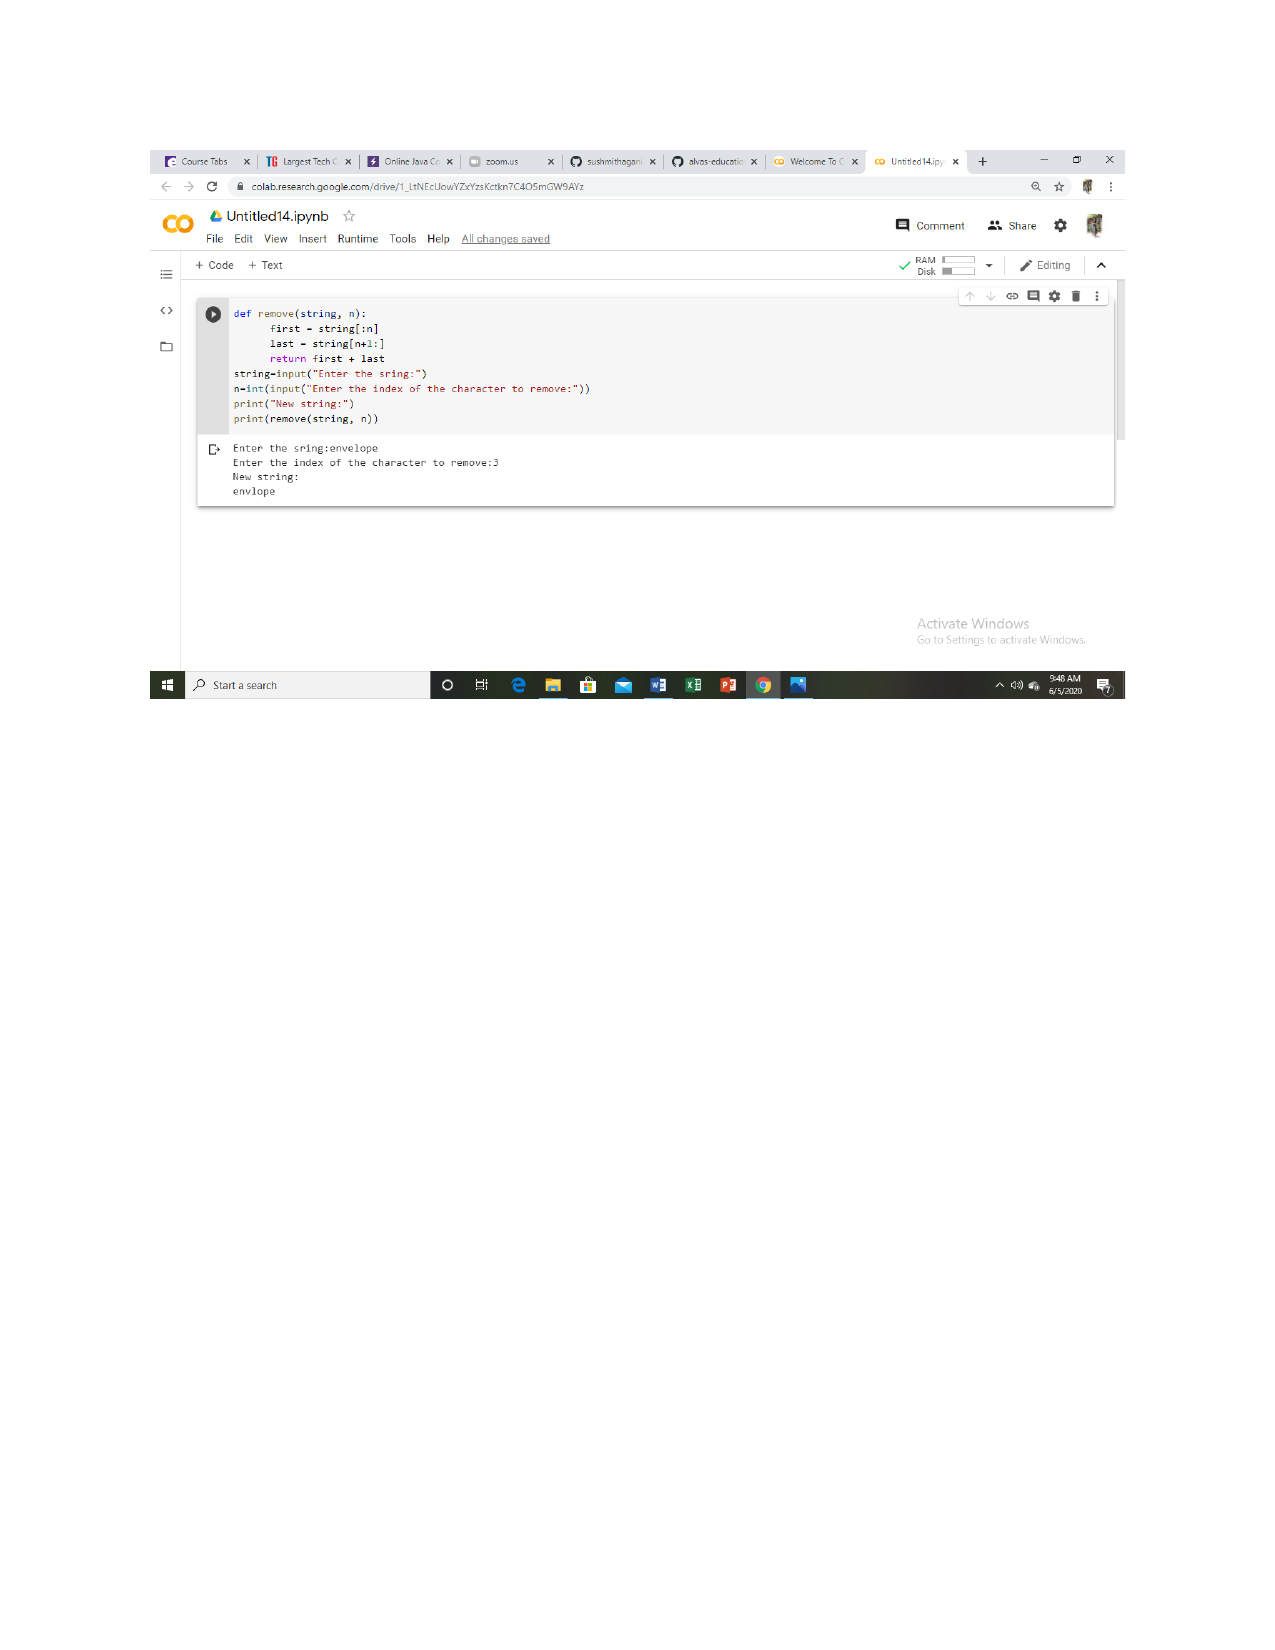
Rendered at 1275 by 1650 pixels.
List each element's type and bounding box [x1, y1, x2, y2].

picture [150, 150, 1125, 699]
